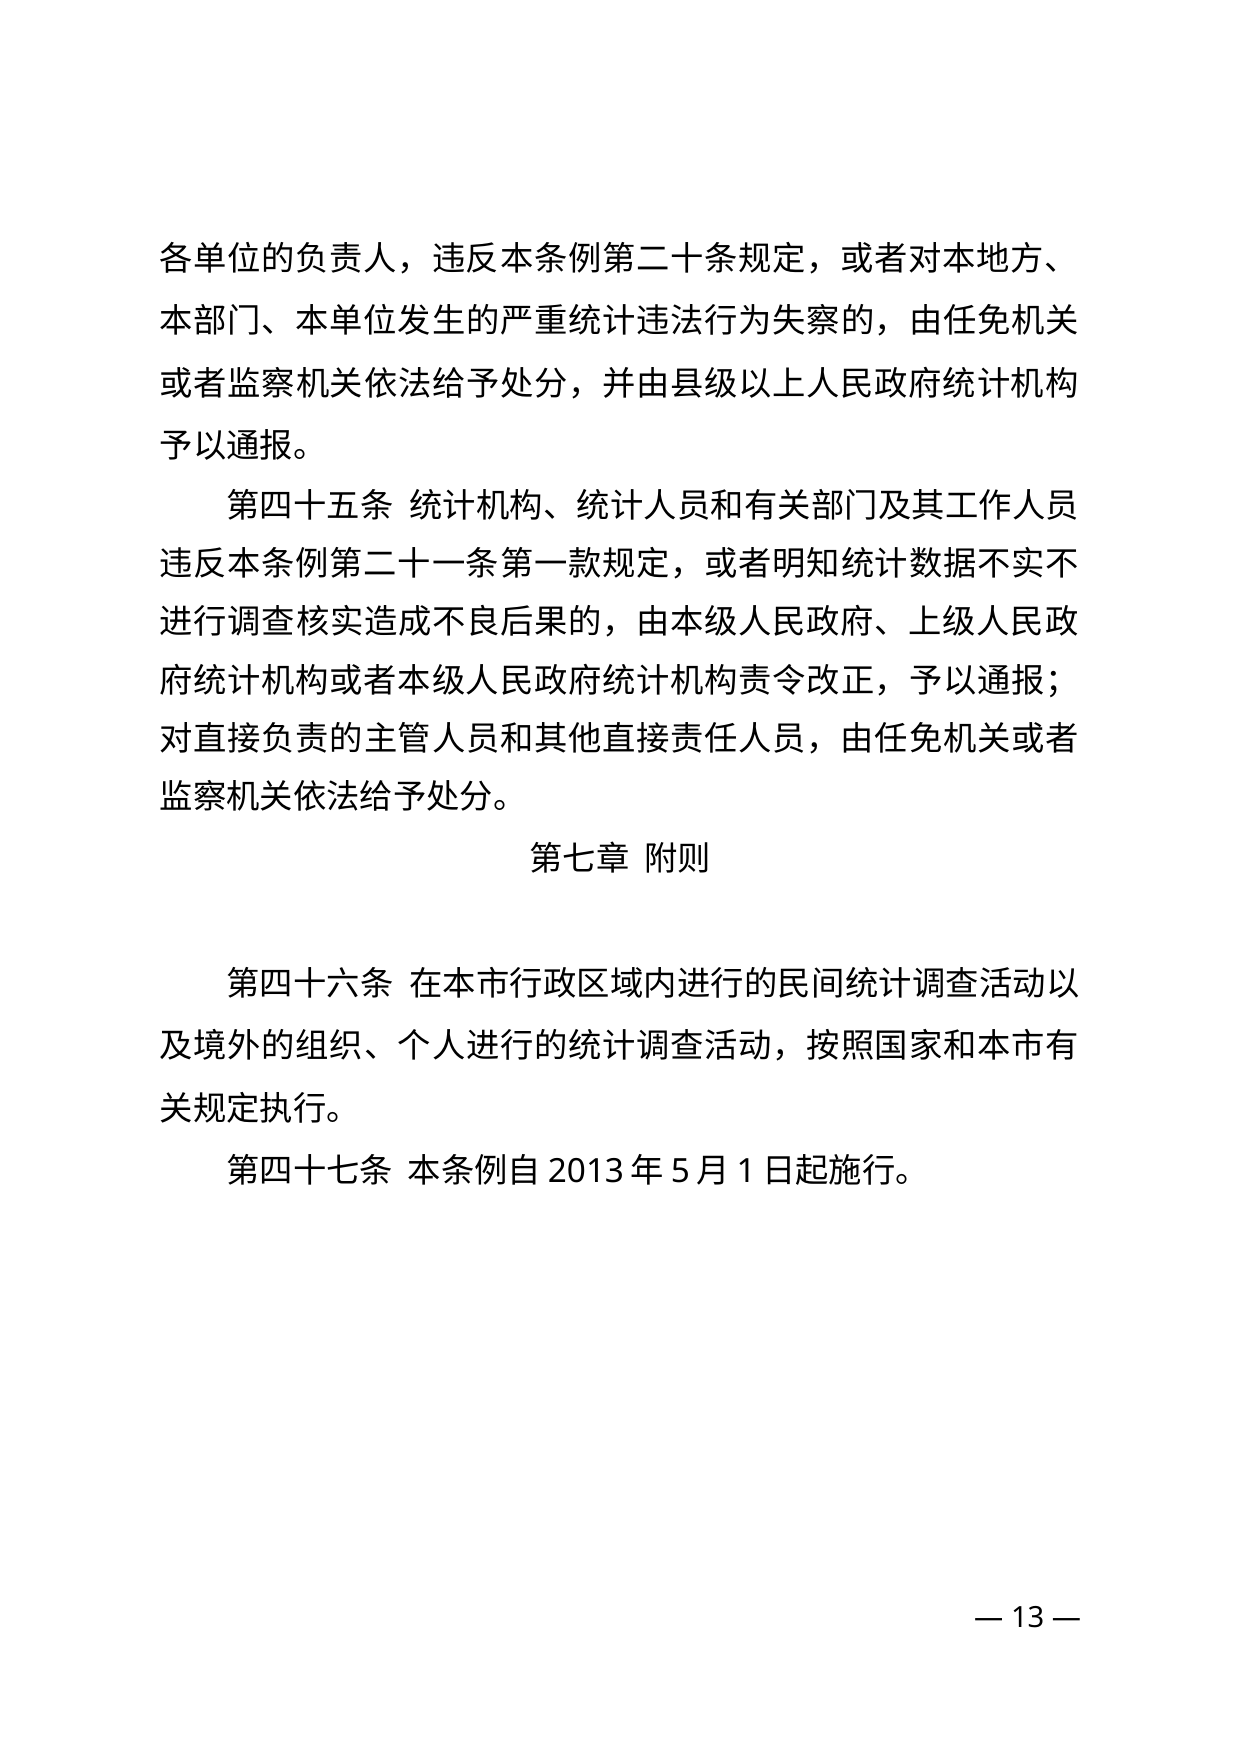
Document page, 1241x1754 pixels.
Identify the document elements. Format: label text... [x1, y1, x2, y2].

text 第七章 附则 [159, 820, 1081, 883]
text 第四十七条 本条例自2013年5月1日起施行。 [159, 1133, 1081, 1195]
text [159, 220, 1081, 470]
text 第四十五条 统计机构、统计人员和有关部门及其工作人员违反本条例第二十一条第一款规定，或者明知统计数据不实不进行调查核实造成不良后果的，由本级人民政府、上级人民政府统计机构或者本级人民政府统计机构责令改正，予以通报；对直接负责的主管人员和其他直接责任人员，由任免机关或者监察机关依法给予处分。 [159, 470, 1081, 820]
text 第四十六条 在本市行政区域内进行的民间统计调查活动以及境外的组织、个人进行的统计调查活动，按照国家和本市有关规定执行。 [159, 945, 1081, 1133]
